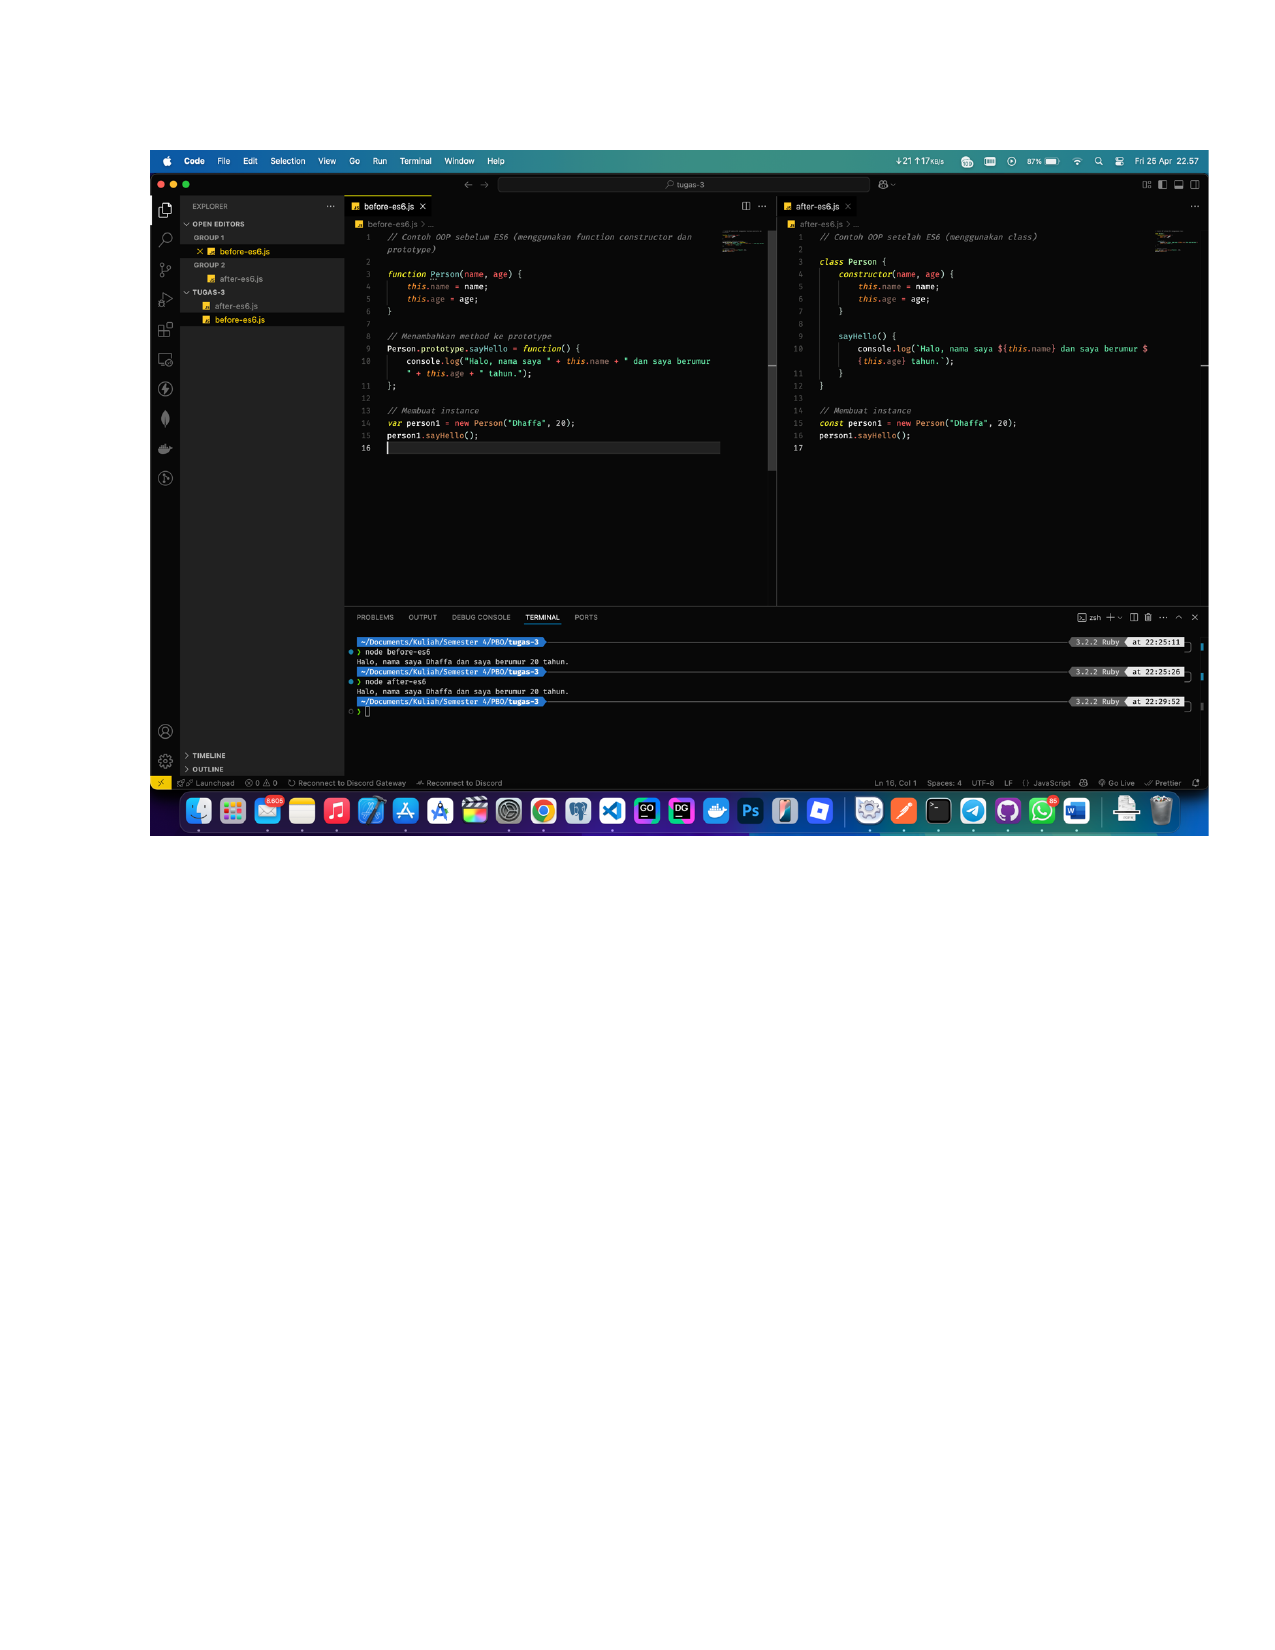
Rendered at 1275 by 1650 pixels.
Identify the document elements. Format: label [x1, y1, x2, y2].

picture [150, 150, 1209, 836]
